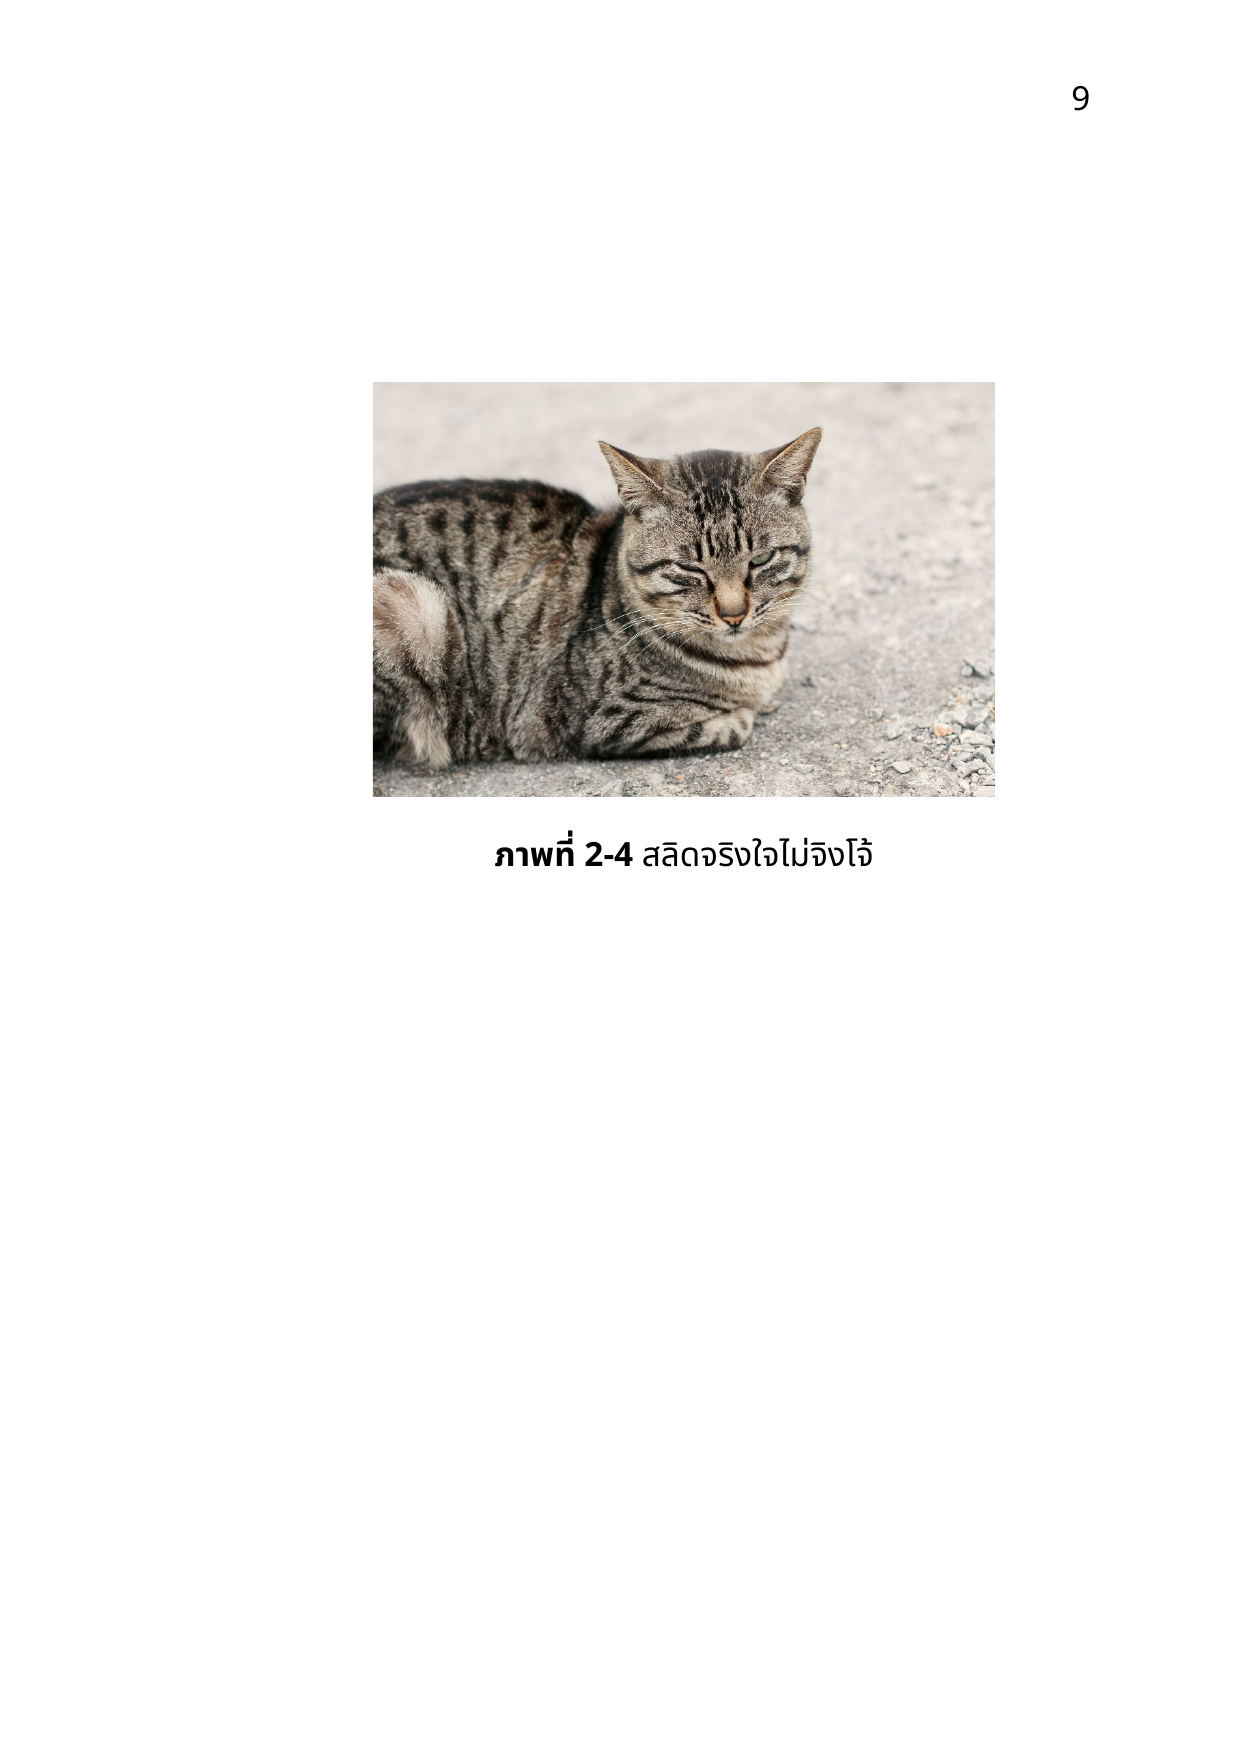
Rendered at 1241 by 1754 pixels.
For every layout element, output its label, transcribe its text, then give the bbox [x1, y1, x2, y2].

picture [372, 382, 995, 797]
